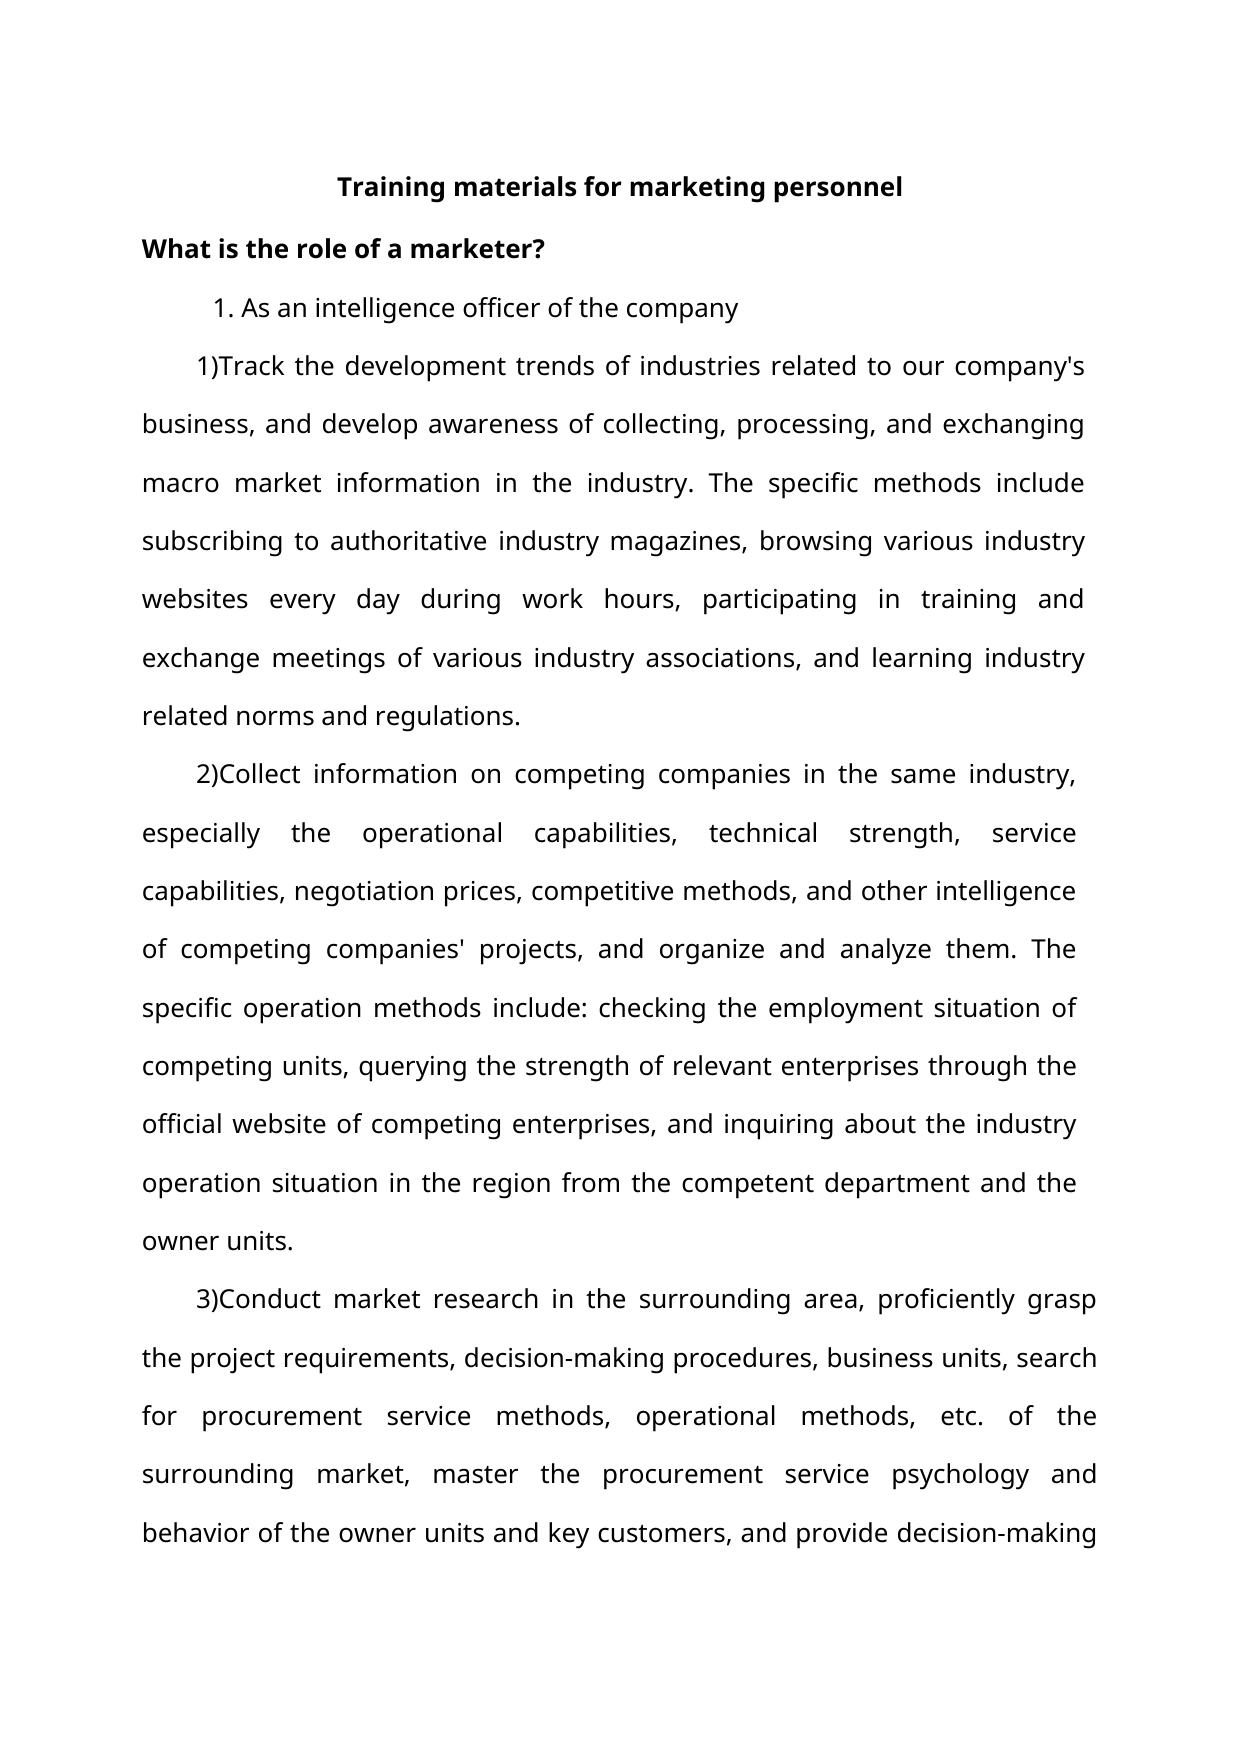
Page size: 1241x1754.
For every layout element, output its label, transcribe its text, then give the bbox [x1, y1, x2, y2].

text What is the role of a marketer? [142, 208, 1098, 267]
text 2)Collect information on competing companies in the same industry, especially the operational capabilities, technical strength, service capabilities, negotiation prices, competitive methods, and other intelligence of competing companies' projects, and organize and analyze them. The specific operation methods include: checking the employment situation of competing units, querying the strength of relevant enterprises through the official website of competing enterprises, and inquiring about the industry operation situation in the region from the competent department and the owner units. [142, 733, 1078, 1258]
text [142, 1258, 1098, 1550]
text 1)Track the development trends of industries related to our company's business, and develop awareness of collecting, processing, and exchanging macro market information in the industry. The specific methods include subscribing to authoritative industry magazines, browsing various industry websites every day during work hours, participating in training and exchange meetings of various industry associations, and learning industry related norms and regulations. [142, 325, 1086, 733]
text 1. As an intelligence officer of the company [212, 267, 1098, 325]
text Training materials for marketing personnel [142, 148, 1098, 208]
